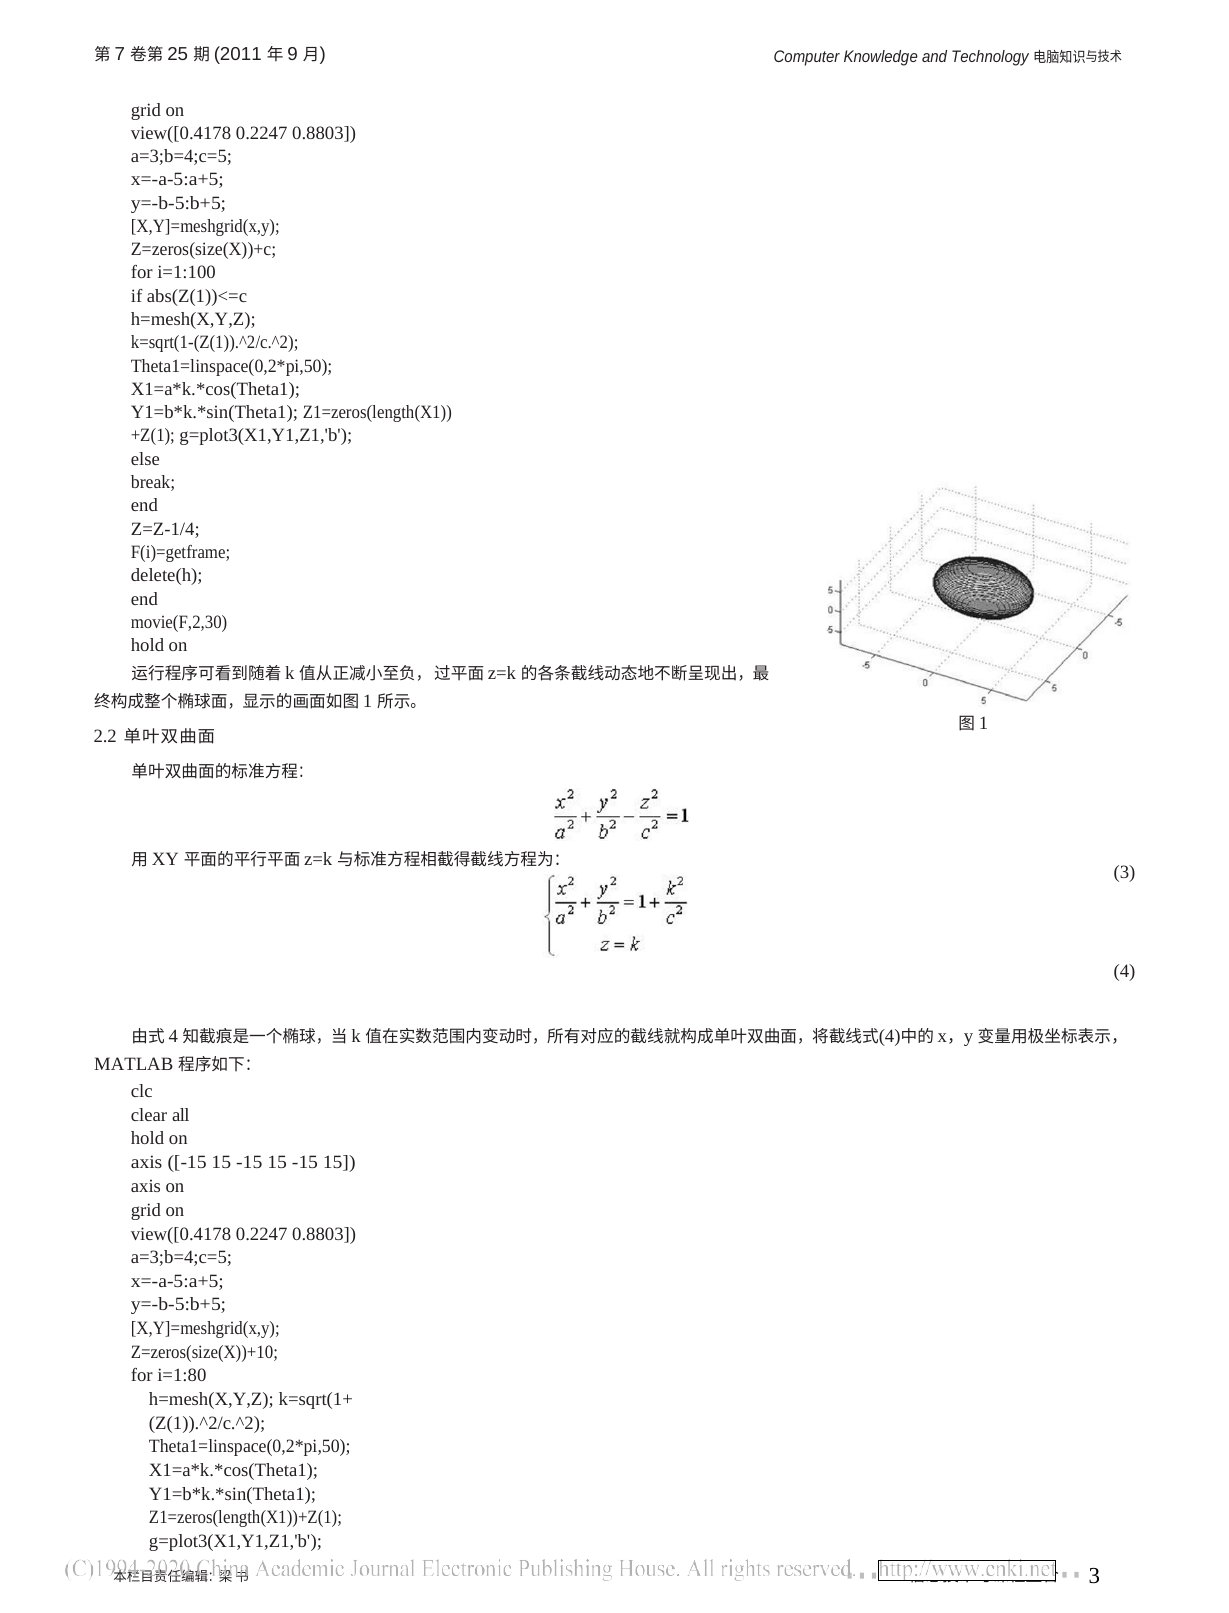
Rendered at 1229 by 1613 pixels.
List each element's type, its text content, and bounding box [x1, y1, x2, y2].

text x=-a-5:a+5; [131, 168, 787, 190]
picture [65, 1559, 855, 1581]
text 由式 4 知截痕是一个椭球，当 k 值在实数范围内变动时，所有对应的截线就构成单叶双曲面，将截线式(4)中的 x，y 变量用极坐标表示，MATLAB 程序如下： [94, 1023, 1132, 1075]
picture [542, 874, 689, 958]
text [X,Y]=meshgrid(x,y); Z=zeros(size(X))+c; for i=1:100 [131, 215, 296, 283]
text F(i)=getframe; delete(h); [131, 541, 296, 586]
text 运行程序可看到随着 k 值从正减小至负， 过平面 z=k 的各条截线动态地不断呈现出，最终构成整个椭球面，显示的画面如图 1 所示。 [94, 660, 783, 712]
text 用 XY 平面的平行平面 z=k 与标准方程相截得截线方程为： [131, 846, 787, 871]
text 单叶双曲面的标准方程： [131, 758, 787, 782]
text Z=Z-1/4; [131, 517, 787, 539]
picture [826, 481, 1133, 707]
text if abs(Z(1))<=c h=mesh(X,Y,Z); k=sqrt(1-(Z(1)).^2/c.^2); [131, 285, 303, 353]
text else break; end [131, 448, 177, 516]
text (3) [1113, 861, 1147, 883]
text Theta1=linspace(0,2*pi,50); X1=a*k.*cos(Theta1); Y1=b*k.*sin(Theta1); Z1=zeros(length(X1))+Z(1); g=plot3(X1,Y1,Z1,'b'); [131, 354, 456, 446]
text view([0.4178 0.2247 0.8803]) a=3;b=4;c=5; [131, 122, 456, 167]
list 单叶双曲面 [93, 723, 787, 747]
text axis on grid on [131, 1175, 193, 1220]
text (4) [1113, 960, 1147, 982]
picture [554, 788, 690, 841]
text y=-b-5:b+5; [131, 192, 787, 213]
text x=-a-5:a+5; [131, 1270, 1147, 1291]
text axis ([-15 15 -15 15 -15 15]) [131, 1151, 1147, 1172]
text h=mesh(X,Y,Z); k=sqrt(1+(Z(1)).^2/c.^2); Theta1=linspace(0,2*pi,50); X1=a*k.*cos(Theta1); Y1=b*k.*sin(Theta1); Z1=zeros(length(X1))+Z(1); g=plot3(X1,Y1,Z1,'b'); [149, 1388, 361, 1551]
text end movie(F,2,30) hold on [131, 587, 252, 655]
text view([0.4178 0.2247 0.8803]) a=3;b=4;c=5; [131, 1222, 361, 1268]
text [X,Y]=meshgrid(x,y); Z=zeros(size(X))+10; for i=1:80 [131, 1317, 283, 1386]
text 图 1 [958, 710, 1147, 734]
text clc clear all hold on [131, 1080, 191, 1149]
text y=-b-5:b+5; [131, 1293, 1147, 1315]
text grid on [131, 98, 787, 120]
picture [879, 1561, 1055, 1580]
